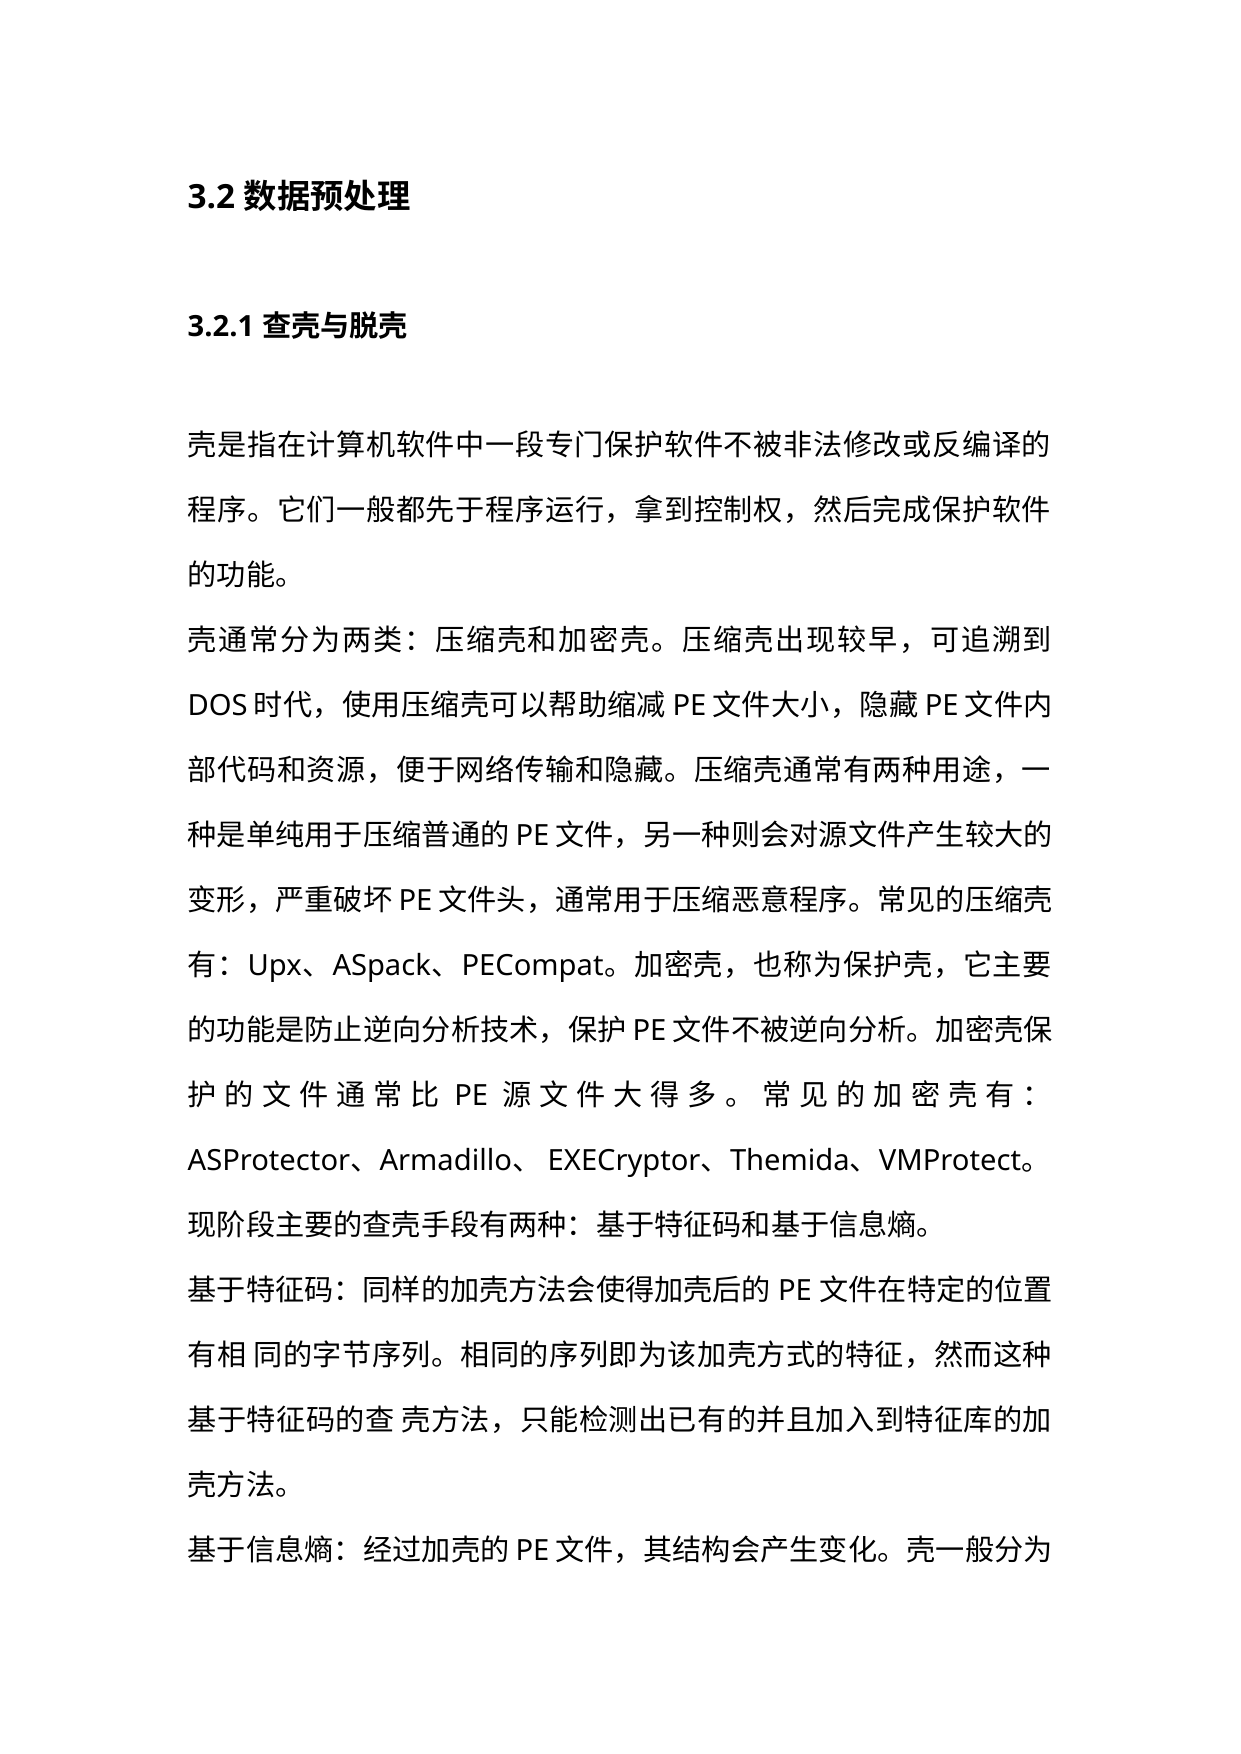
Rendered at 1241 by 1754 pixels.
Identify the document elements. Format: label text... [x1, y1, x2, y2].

text 现阶段主要的查壳手段有两种：基于特征码和基于信息熵。 [187, 1190, 1053, 1255]
text 基于特征码：同样的加壳方法会使得加壳后的 PE 文件在特定的位置有相 同的字节序列。相同的序列即为该加壳方式的特征，然而这种基于特征码的查 壳方法，只能检测出已有的并且加入到特征库的加壳方法。 [187, 1255, 1053, 1515]
text 3.2 数据预处理 [187, 162, 1053, 227]
text 3.2.1 查壳与脱壳 [187, 291, 1053, 356]
text 壳通常分为两类：压缩壳和加密壳。压缩壳出现较早，可追溯到DOS时代，使用压缩壳可以帮助缩减PE文件大小，隐藏PE文件内部代码和资源，便于网络传输和隐藏。压缩壳通常有两种用途，一种是单纯用于压缩普通的PE文件，另一种则会对源文件产生较大的变形，严重破坏PE文件头，通常用于压缩恶意程序。常见的压缩壳有：Upx、ASpack、PECompat。加密壳，也称为保护壳，它主要的功能是防止逆向分析技术，保护PE文件不被逆向分析。加密壳保护的文件通常比PE源文件大得多。常见的加密壳有：ASProtector、Armadillo、 EXECryptor、Themida、VMProtect。 [187, 605, 1053, 1190]
text 壳是指在计算机软件中一段专门保护软件不被非法修改或反编译的程序。它们一般都先于程序运行，拿到控制权，然后完成保护软件的功能。 [187, 410, 1053, 605]
text 基于信息熵：经过加壳的PE文件，其结构会产生变化。壳一般分为加密 壳和压缩壳，加密和压缩会使 PE 文件变成随机性更大的无结构形式。然而，熵是用来衡量不确定性的，这样经过加壳的PE文件的熵一般会大于源文件PE文件的熵。 [187, 1515, 1053, 1580]
